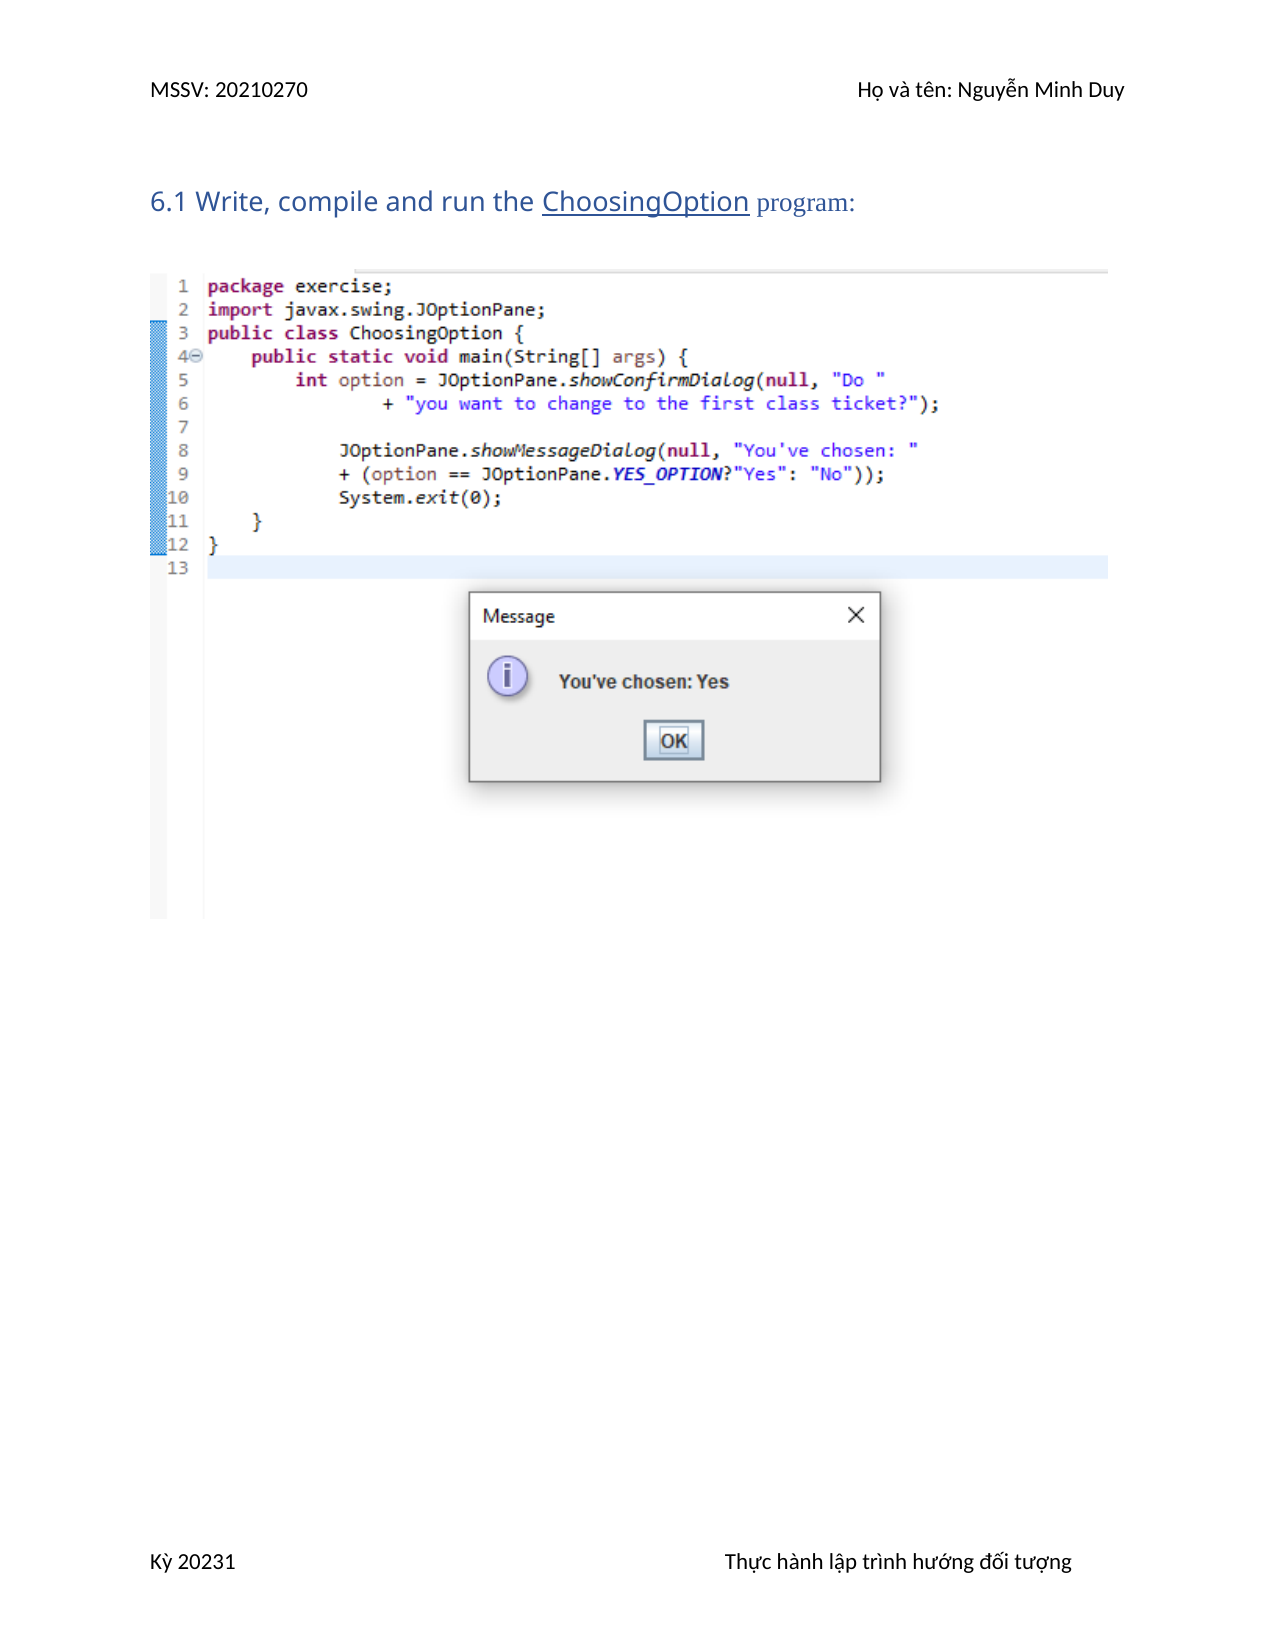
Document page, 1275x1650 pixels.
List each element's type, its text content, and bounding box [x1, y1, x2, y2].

picture [150, 269, 1108, 919]
subtitle 6.1 Write, compile and run the ChoosingOption program: [150, 183, 1125, 220]
